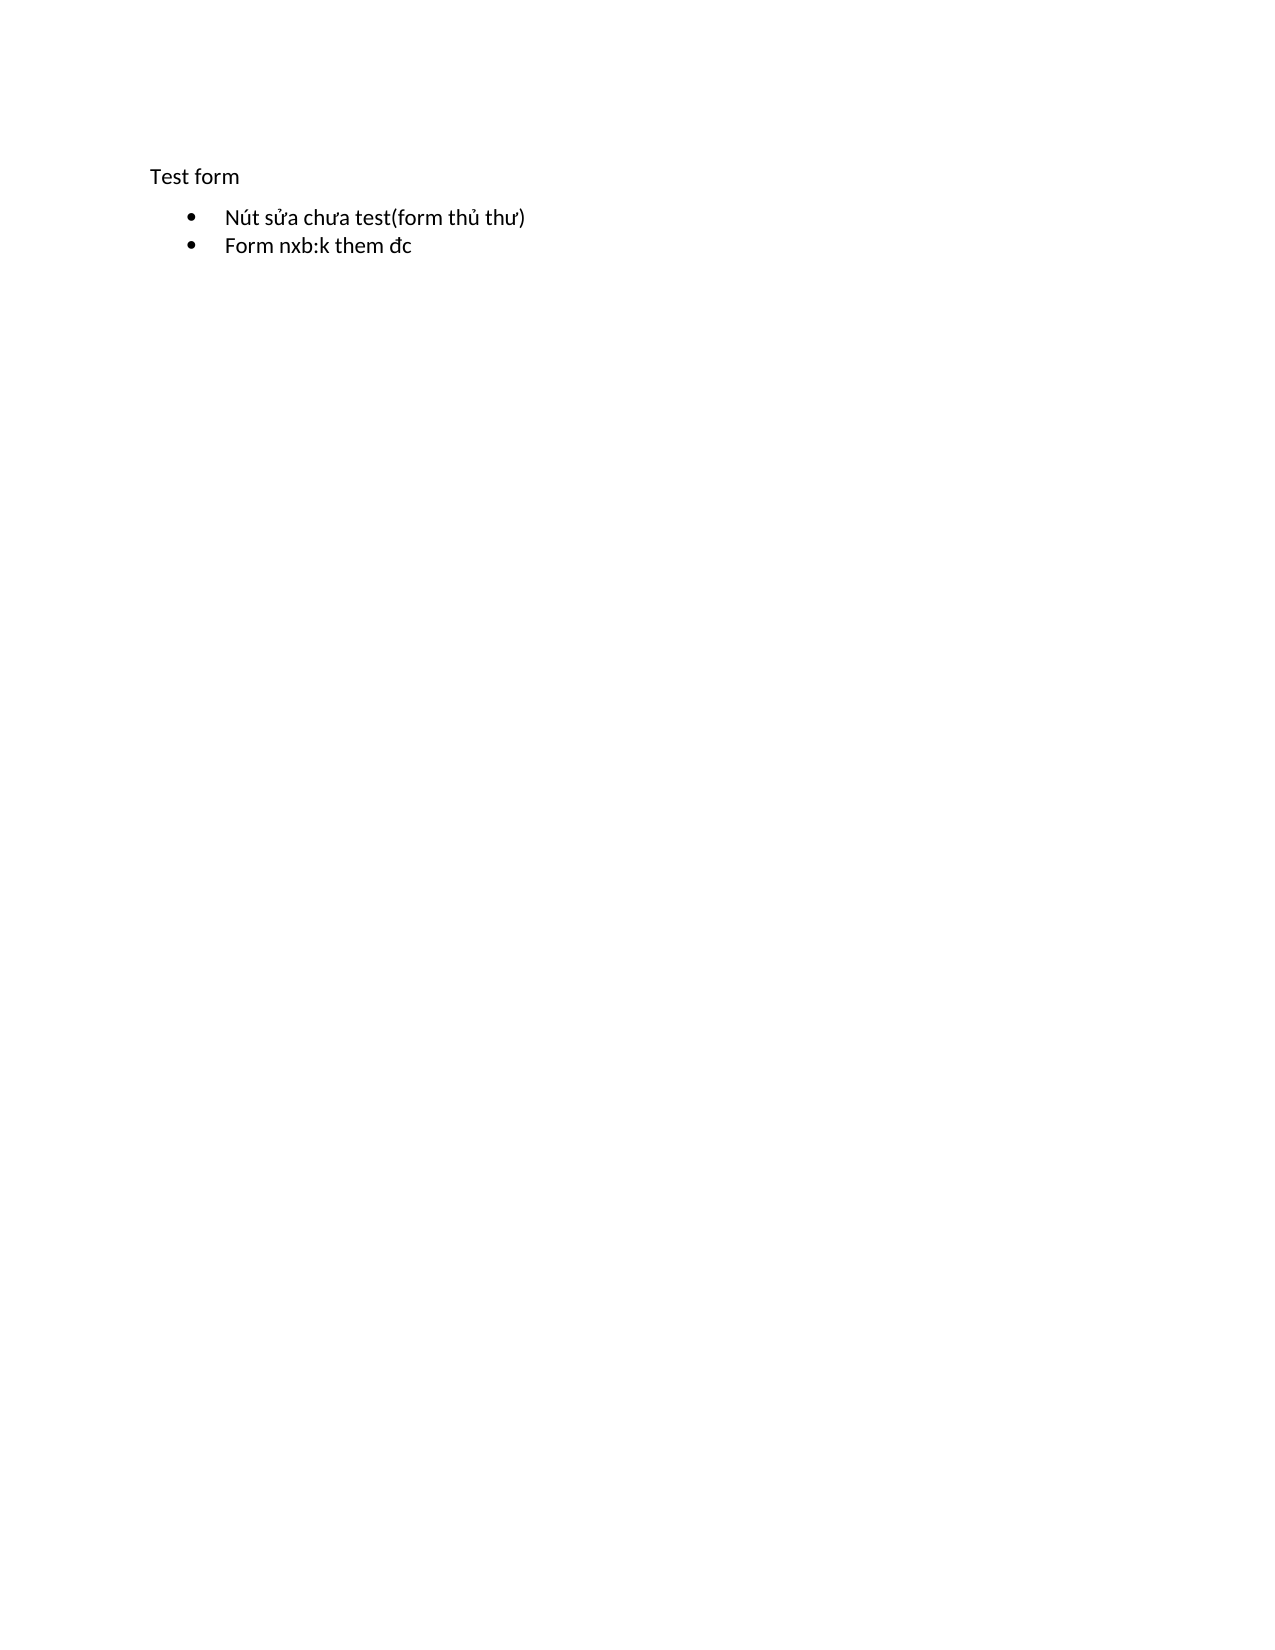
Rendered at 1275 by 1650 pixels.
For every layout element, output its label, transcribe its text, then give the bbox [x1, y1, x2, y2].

text Test form [150, 162, 1125, 191]
list Nút sửa chưa test(form thủ thư) [187, 203, 1125, 231]
list Form nxb:k them đc [187, 231, 1125, 259]
